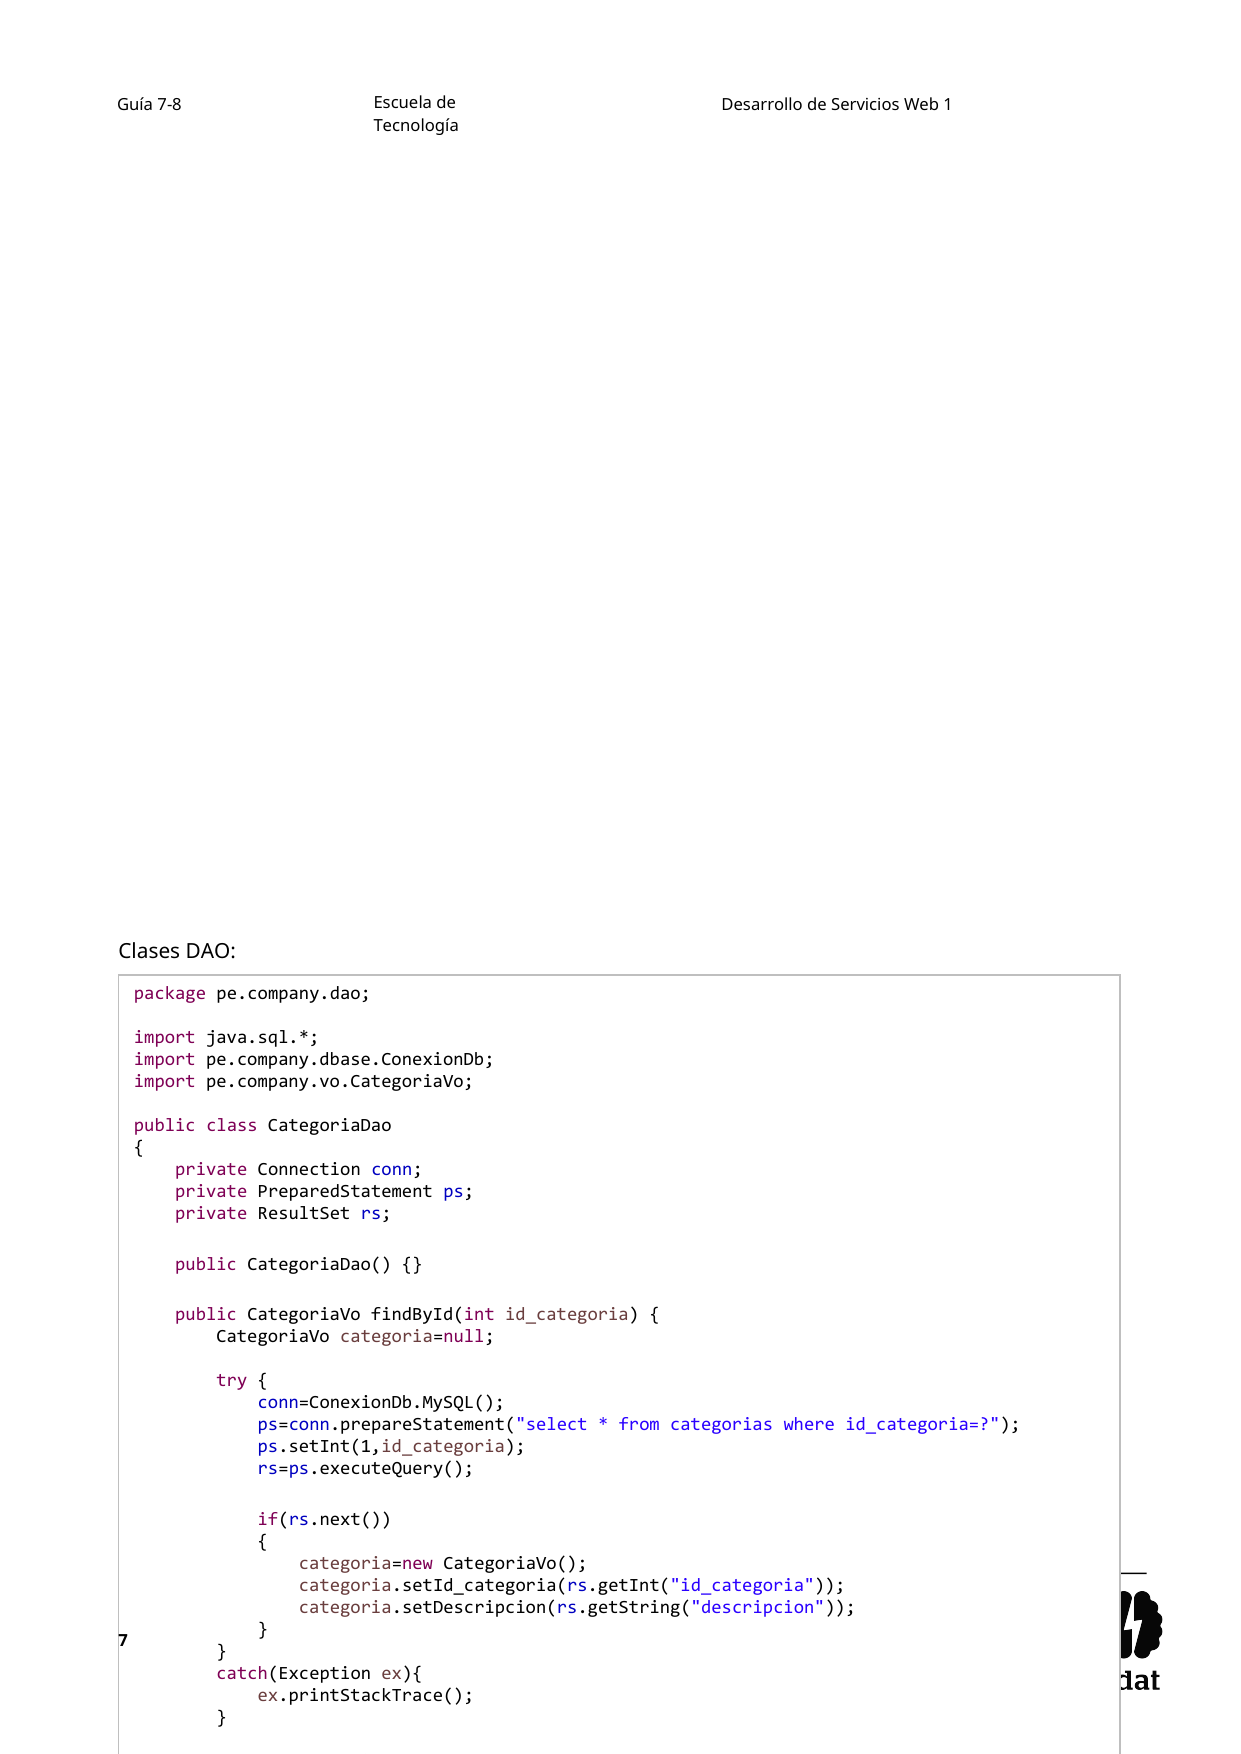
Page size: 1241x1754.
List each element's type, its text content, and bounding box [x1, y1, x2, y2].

text Clases DAO: [118, 936, 1122, 964]
picture [1121, 1591, 1163, 1690]
